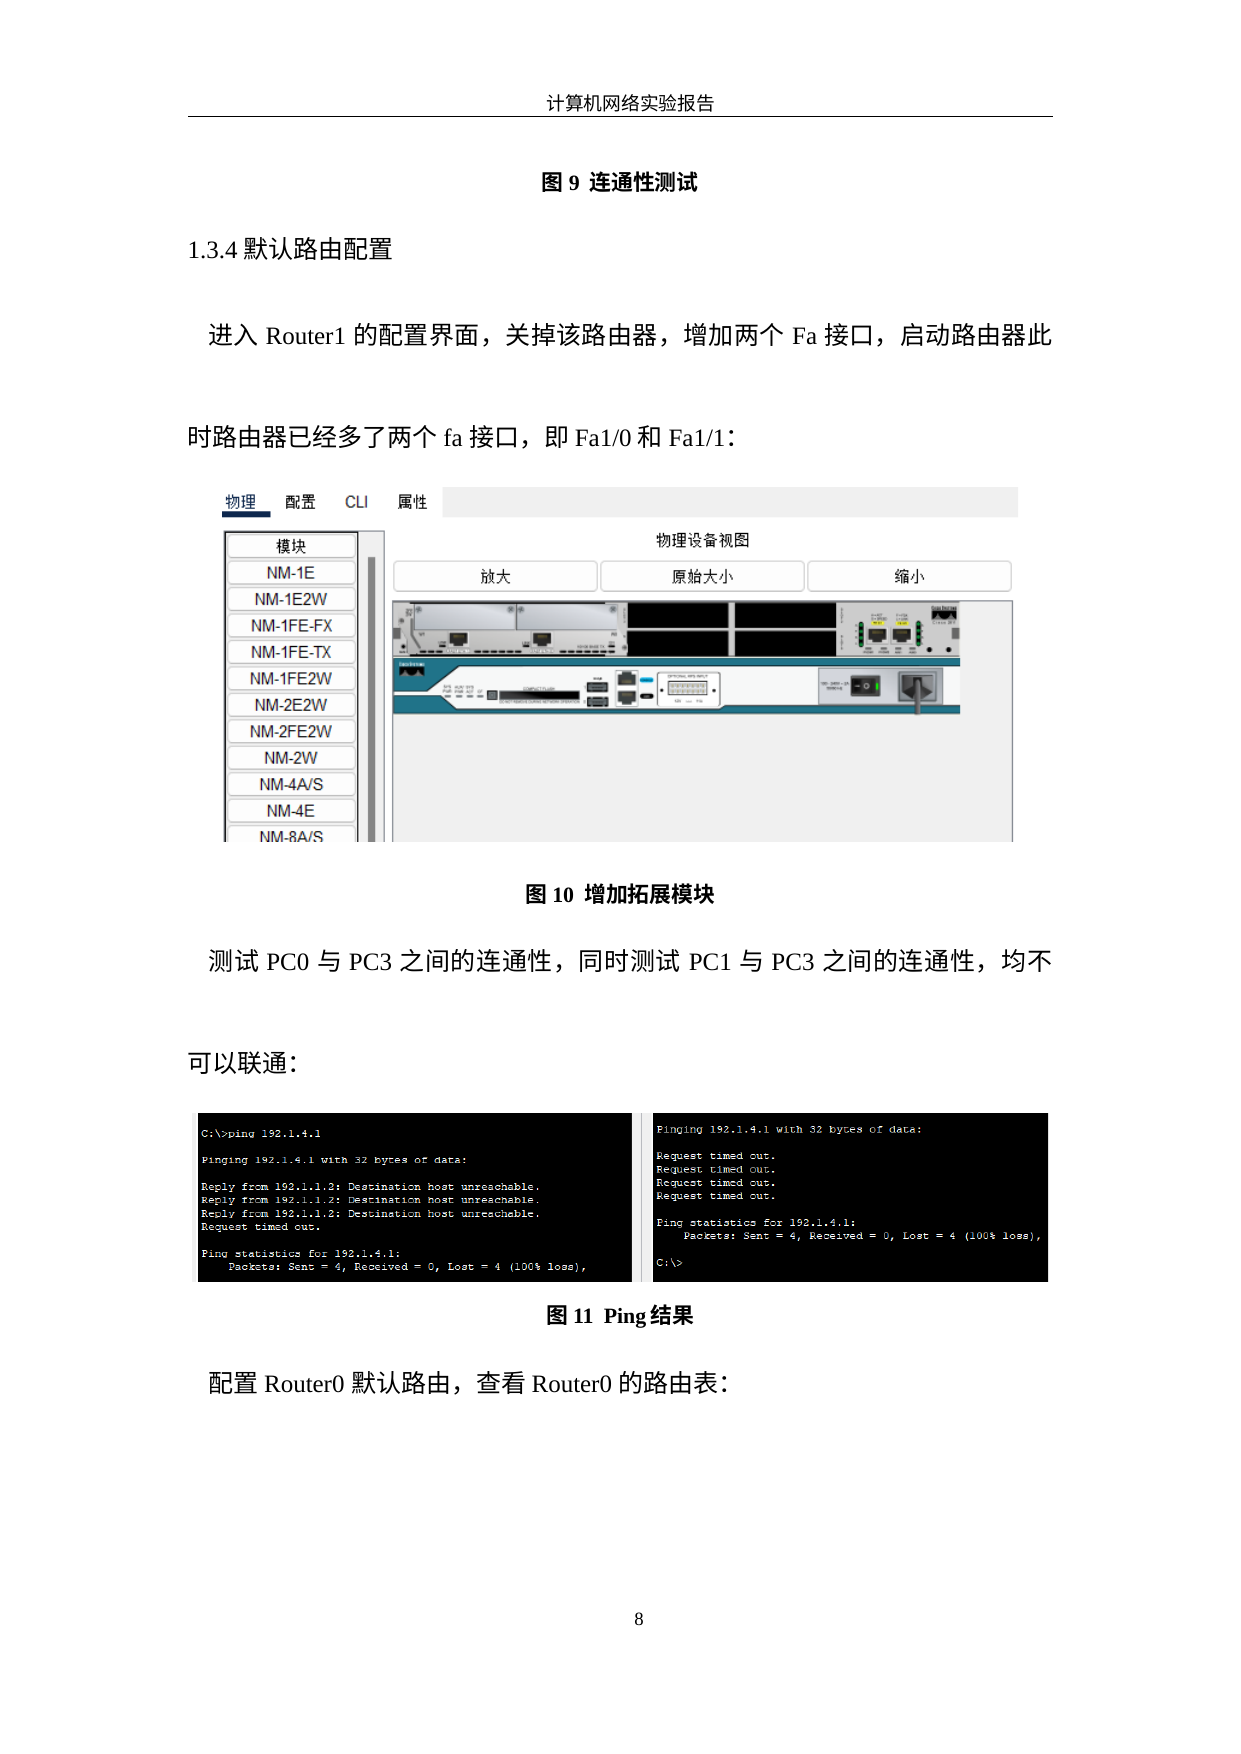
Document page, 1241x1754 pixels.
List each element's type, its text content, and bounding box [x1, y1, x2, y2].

subtitle 默认路由配置 [187, 214, 1053, 282]
text 配置 Router0 默认路由，查看 Router0 的路由表： [187, 1347, 1053, 1415]
text 图 9 连通性测试 [187, 164, 1053, 198]
text 测试 PC0 与 PC3 之间的连通性，同时测试 PC1 与 PC3 之间的连通性，均不可以联通： [187, 925, 1053, 1095]
text 进入 Router1 的配置界面，关掉该路由器，增加两个 Fa 接口，启动路由器此时路由器已经多了两个 fa 接口，即 Fa1/0 和 Fa1/1： [187, 300, 1053, 469]
text 图 10 增加拓展模块 [187, 876, 1053, 909]
picture [222, 487, 1019, 842]
picture [192, 1113, 1049, 1282]
text 图 11 Ping结果 [187, 1297, 1053, 1331]
